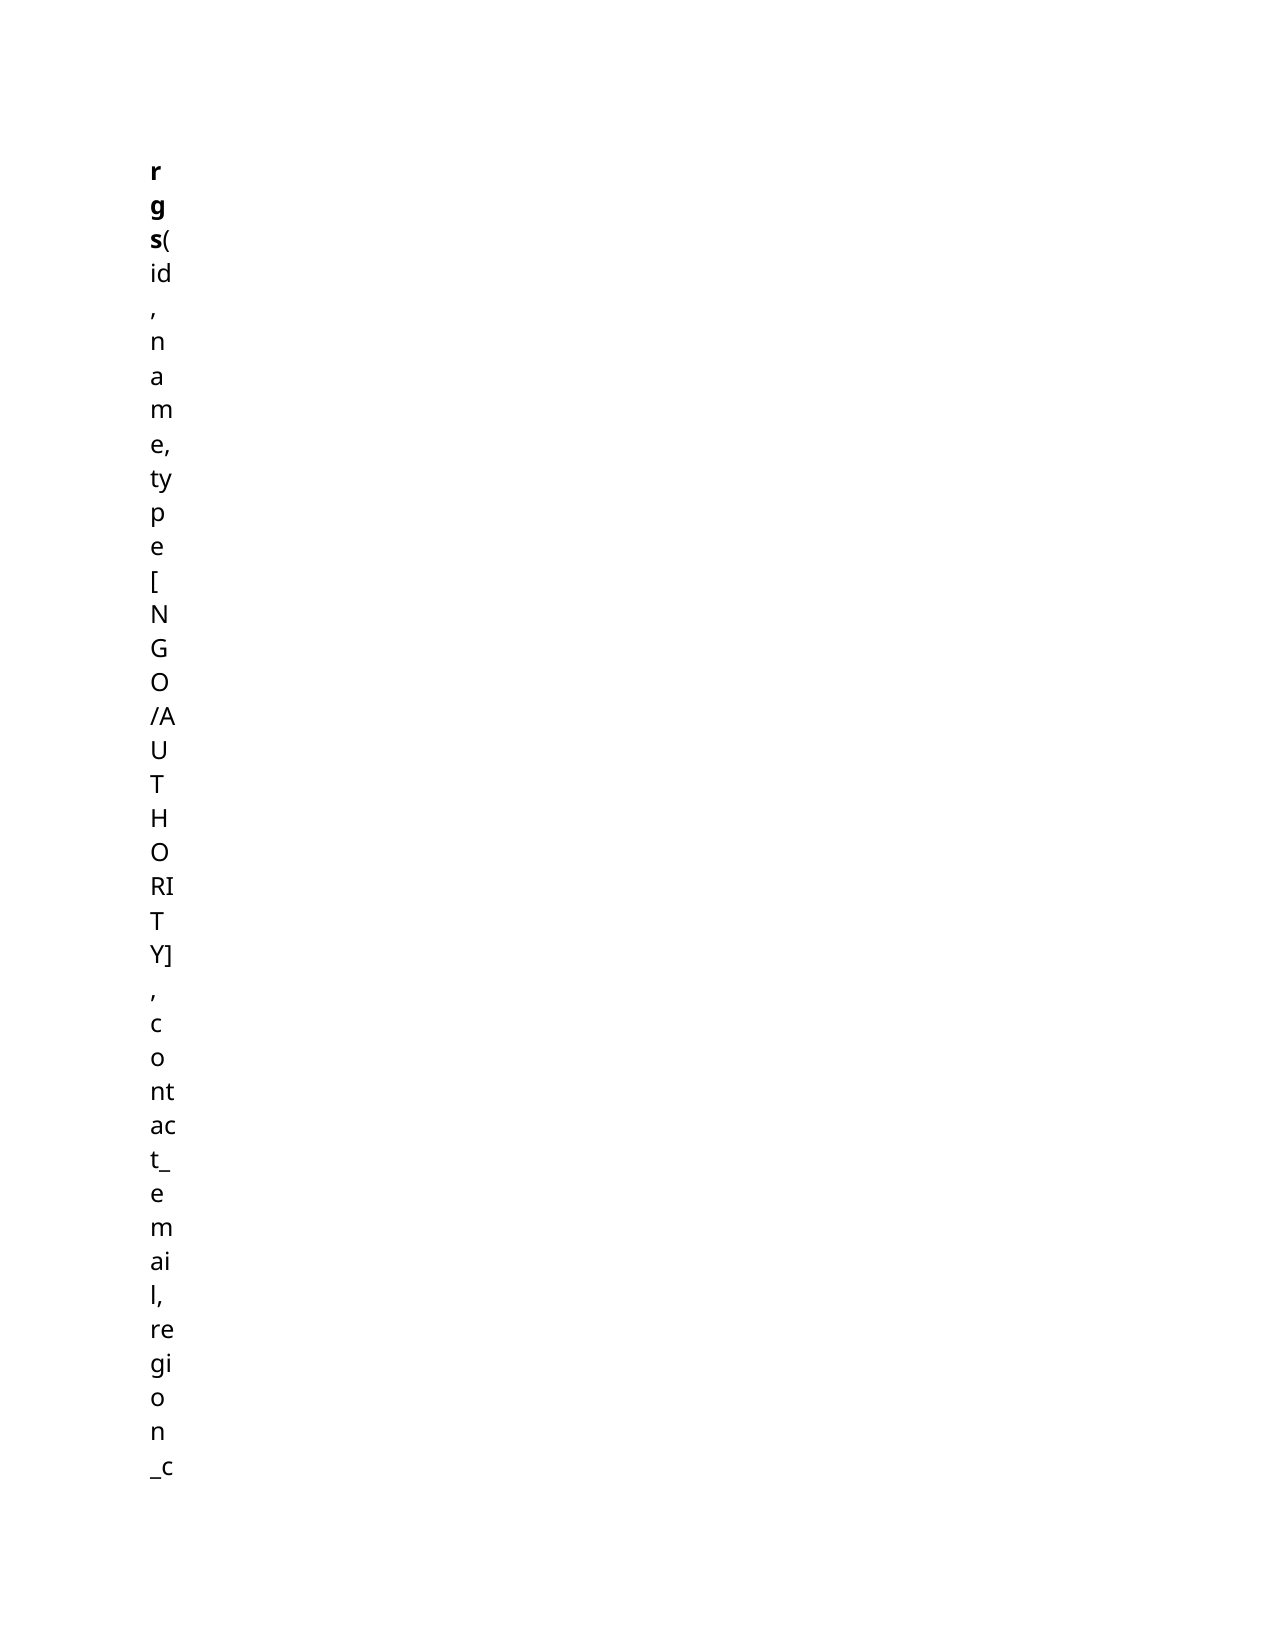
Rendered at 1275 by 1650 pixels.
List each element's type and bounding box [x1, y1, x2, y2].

table_cell [139, 150, 187, 1482]
